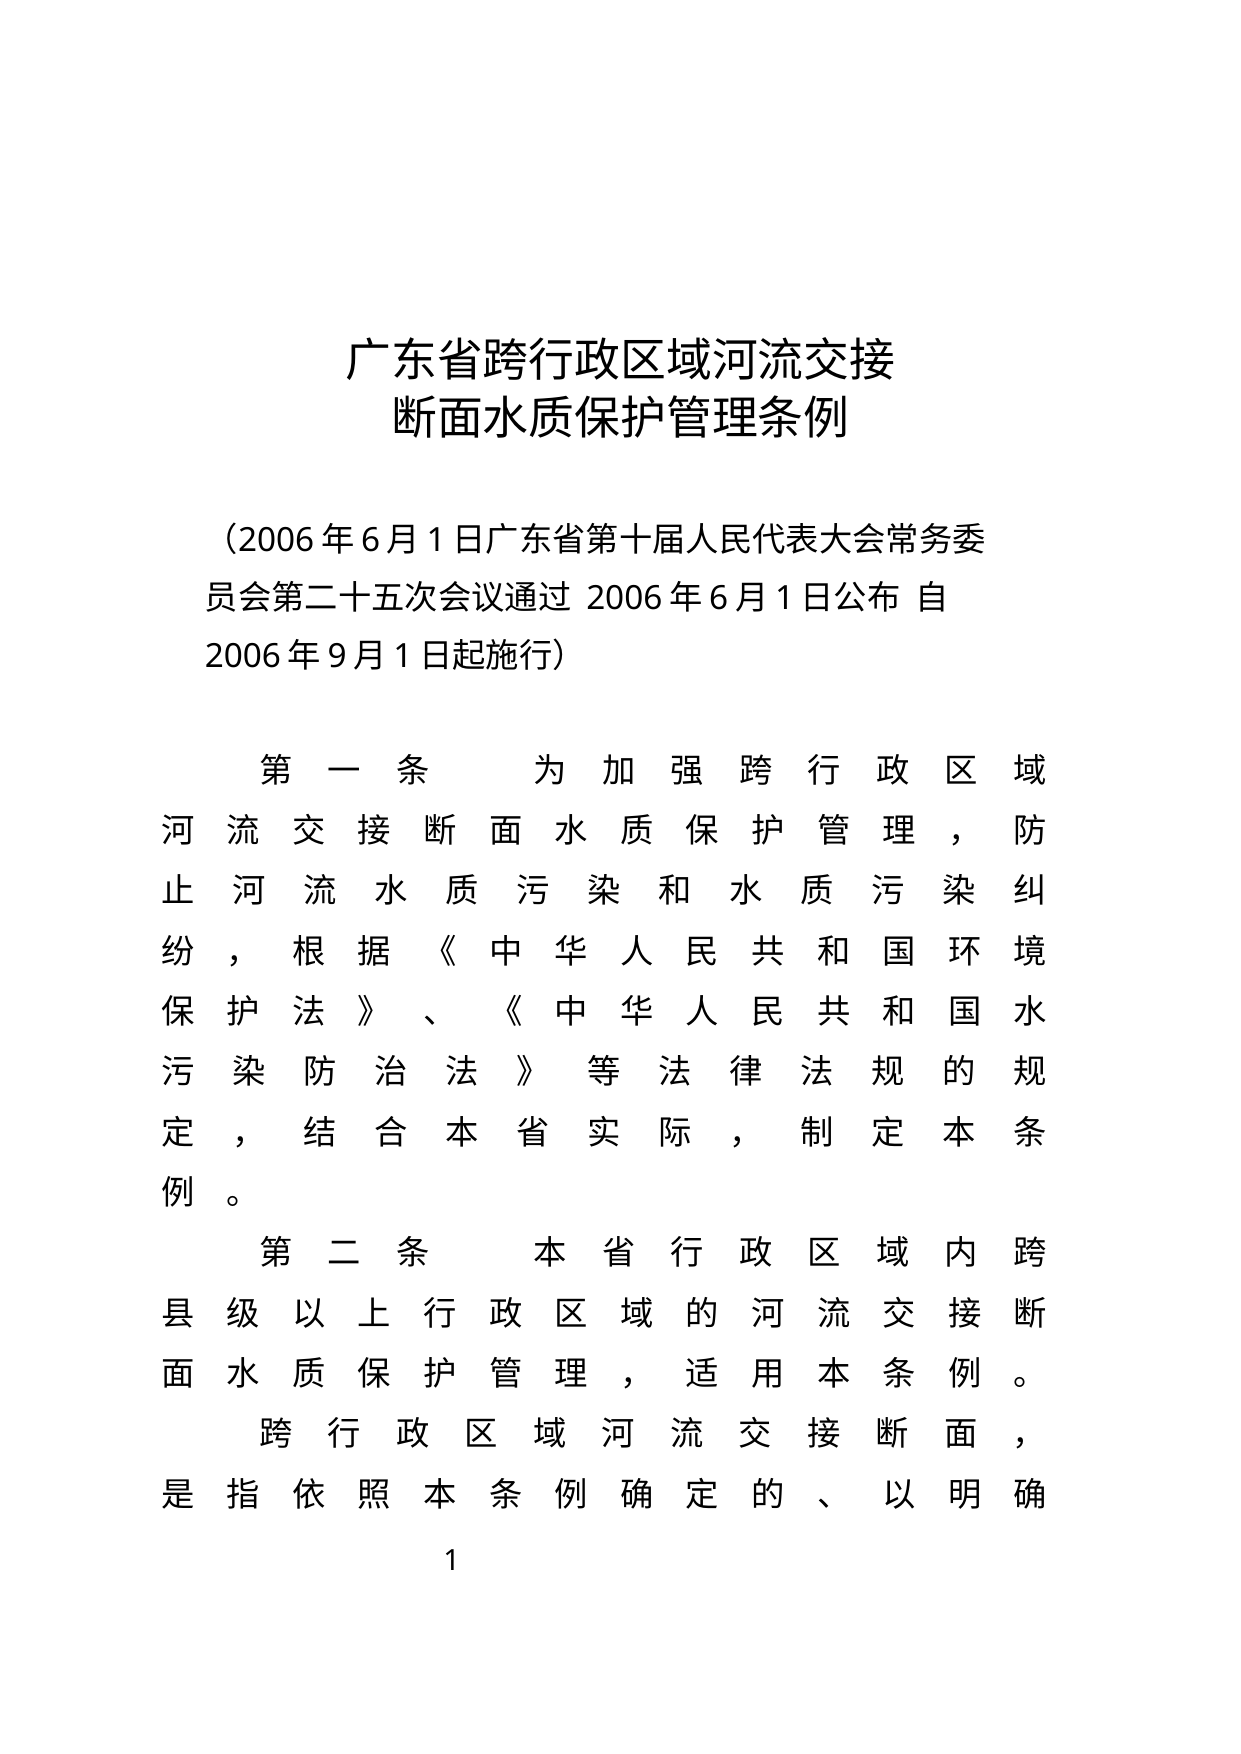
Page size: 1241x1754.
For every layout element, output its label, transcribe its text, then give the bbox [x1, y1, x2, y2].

text 第二条 本省行政区域内跨县级以上行政区域的河流交接断面水质保护管理，适用本条例。 [161, 1220, 1079, 1401]
text 广东省跨行政区域河流交接 [161, 329, 1079, 388]
text （2006年6月1日广东省第十届人民代表大会常务委员会第二十五次会议通过 2006年6月1日公布 自2006年9月1日起施行） [204, 504, 1014, 679]
text 第一条 为加强跨行政区域河流交接断面水质保护管理，防止河流水质污染和水质污染纠纷，根据《中华人民共和国环境保护法》、《中华人民共和国水污染防治法》等法律法规的规定，结合本省实际，制定本条例。 [161, 738, 1079, 1220]
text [161, 1401, 1079, 1522]
text 断面水质保护管理条例 [161, 388, 1079, 446]
